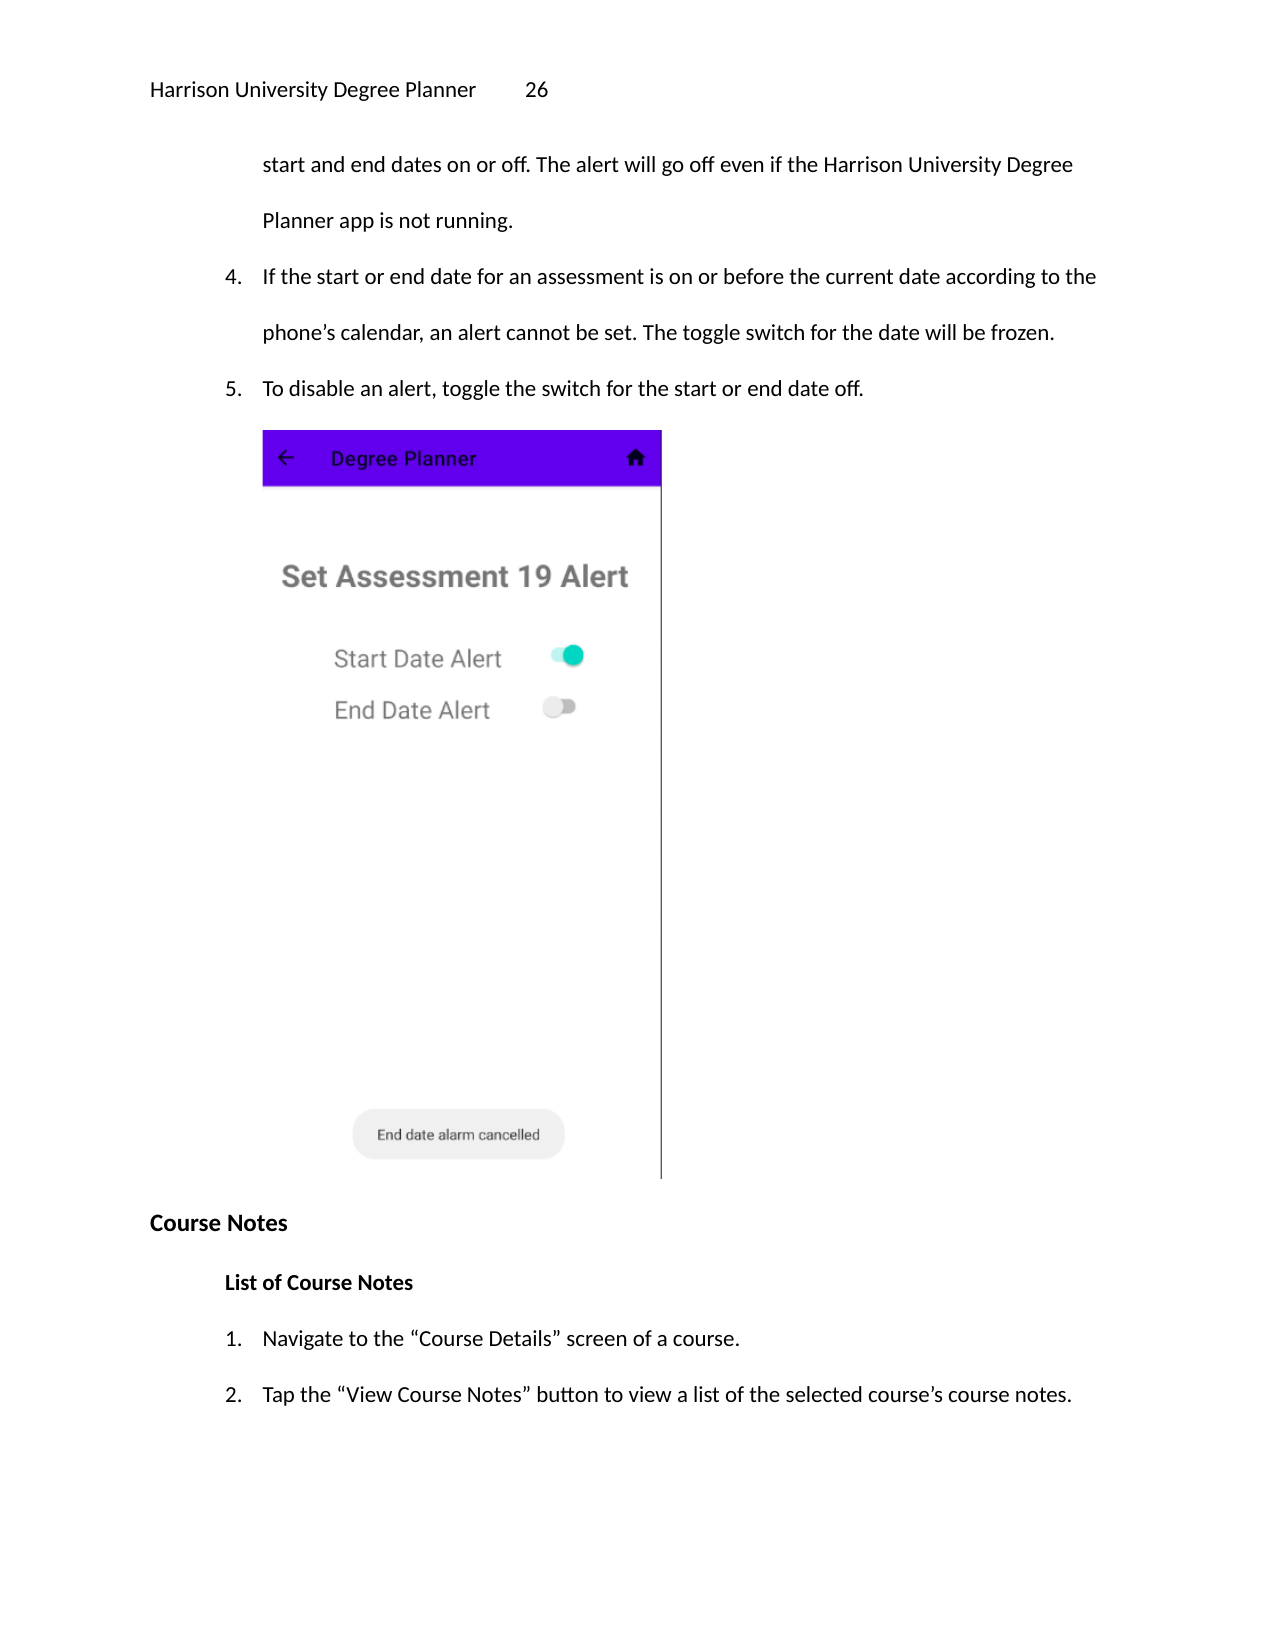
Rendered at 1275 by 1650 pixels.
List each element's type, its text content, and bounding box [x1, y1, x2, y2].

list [225, 150, 1125, 234]
list Tap the “View Course Notes” button to view a list of the selected course’s course notes. [225, 1380, 1125, 1408]
list Navigate to the “Course Details” screen of a course. [225, 1324, 1125, 1352]
subtitle List of Course Notes [150, 1268, 1125, 1296]
picture [262, 430, 662, 1179]
list If the start or end date for an assessment is on or before the current date according to the phone’s calendar, an alert cannot be set. The toggle switch for the date will be frozen. [225, 262, 1125, 346]
subtitle Course Notes [150, 1207, 1125, 1237]
list To disable an alert, toggle the switch for the start or end date off. [225, 374, 1125, 402]
